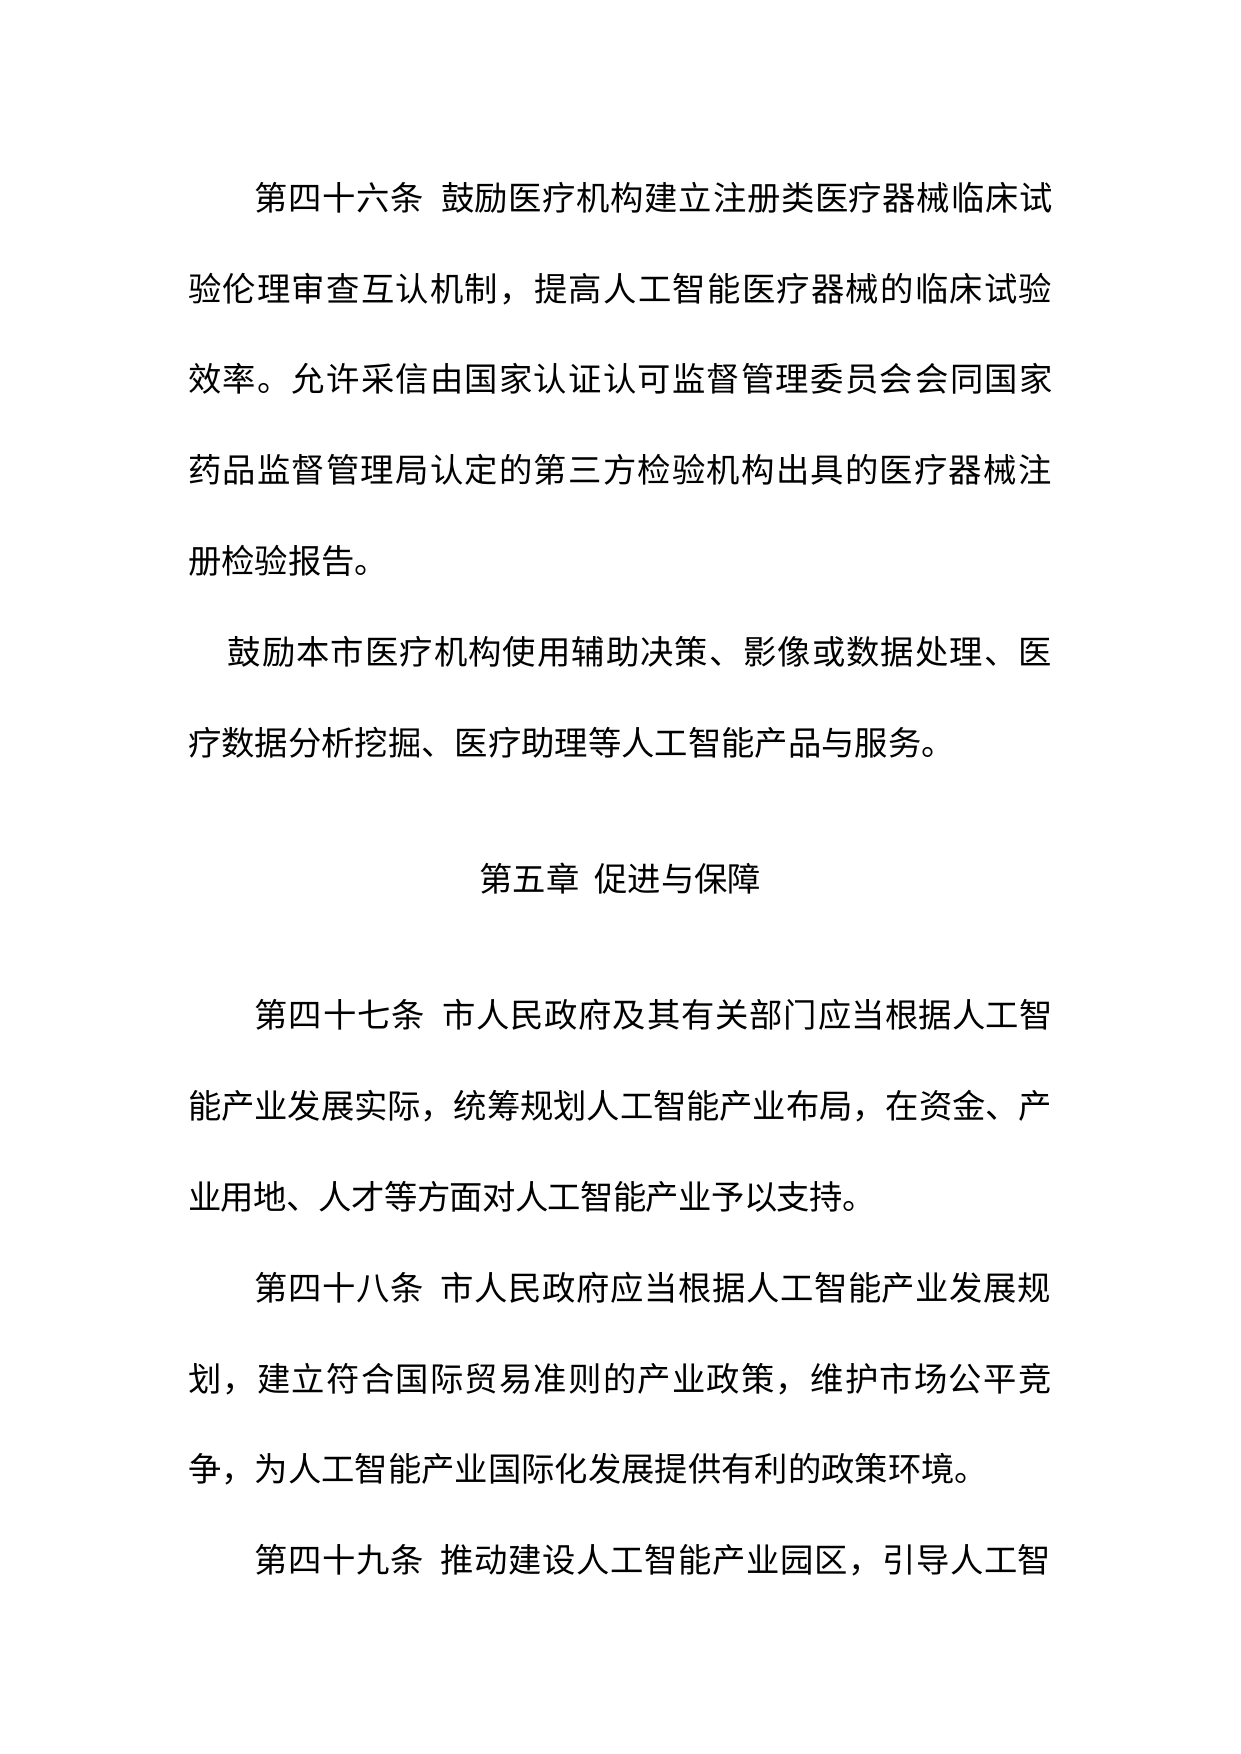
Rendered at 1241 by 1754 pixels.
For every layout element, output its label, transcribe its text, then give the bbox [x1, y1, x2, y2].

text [188, 1513, 1052, 1604]
text 第四十六条 鼓励医疗机构建立注册类医疗器械临床试验伦理审查互认机制，提高人工智能医疗器械的临床试验效率。允许采信由国家认证认可监督管理委员会会同国家药品监督管理局认定的第三方检验机构出具的医疗器械注册检验报告。 [188, 150, 1052, 604]
text 鼓励本市医疗机构使用辅助决策、影像或数据处理、医疗数据分析挖掘、医疗助理等人工智能产品与服务。 [188, 604, 1052, 786]
text 第四十八条 市人民政府应当根据人工智能产业发展规划，建立符合国际贸易准则的产业政策，维护市场公平竞争，为人工智能产业国际化发展提供有利的政策环境。 [188, 1240, 1052, 1513]
text 第四十七条 市人民政府及其有关部门应当根据人工智能产业发展实际，统筹规划人工智能产业布局，在资金、产业用地、人才等方面对人工智能产业予以支持。 [188, 968, 1052, 1240]
text 第五章 促进与保障 [188, 832, 1052, 922]
